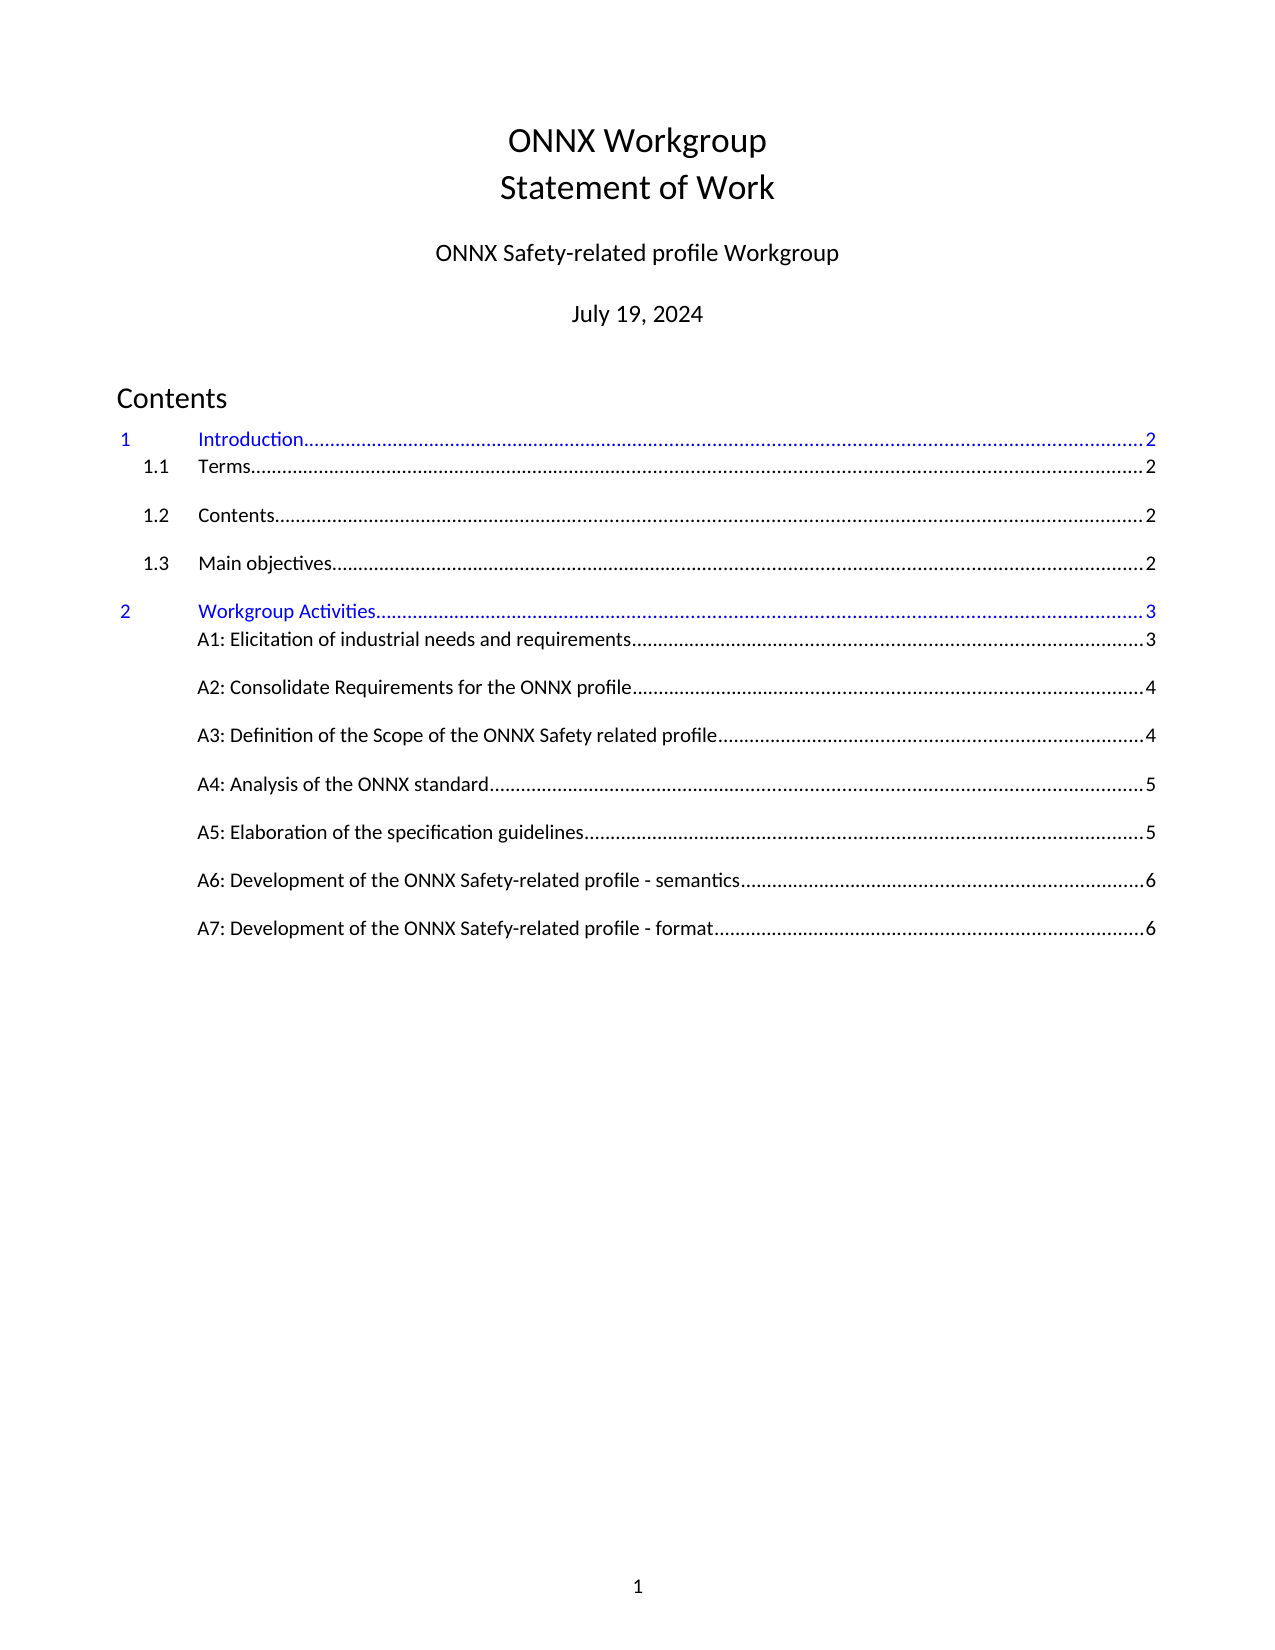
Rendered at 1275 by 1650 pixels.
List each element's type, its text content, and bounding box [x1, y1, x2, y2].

text Statement of Work [118, 165, 1157, 208]
text ONNX Safety-related profile Workgroup [118, 237, 1157, 267]
text ONNX Workgroup [118, 118, 1157, 161]
text July 19, 2024 [118, 298, 1157, 329]
